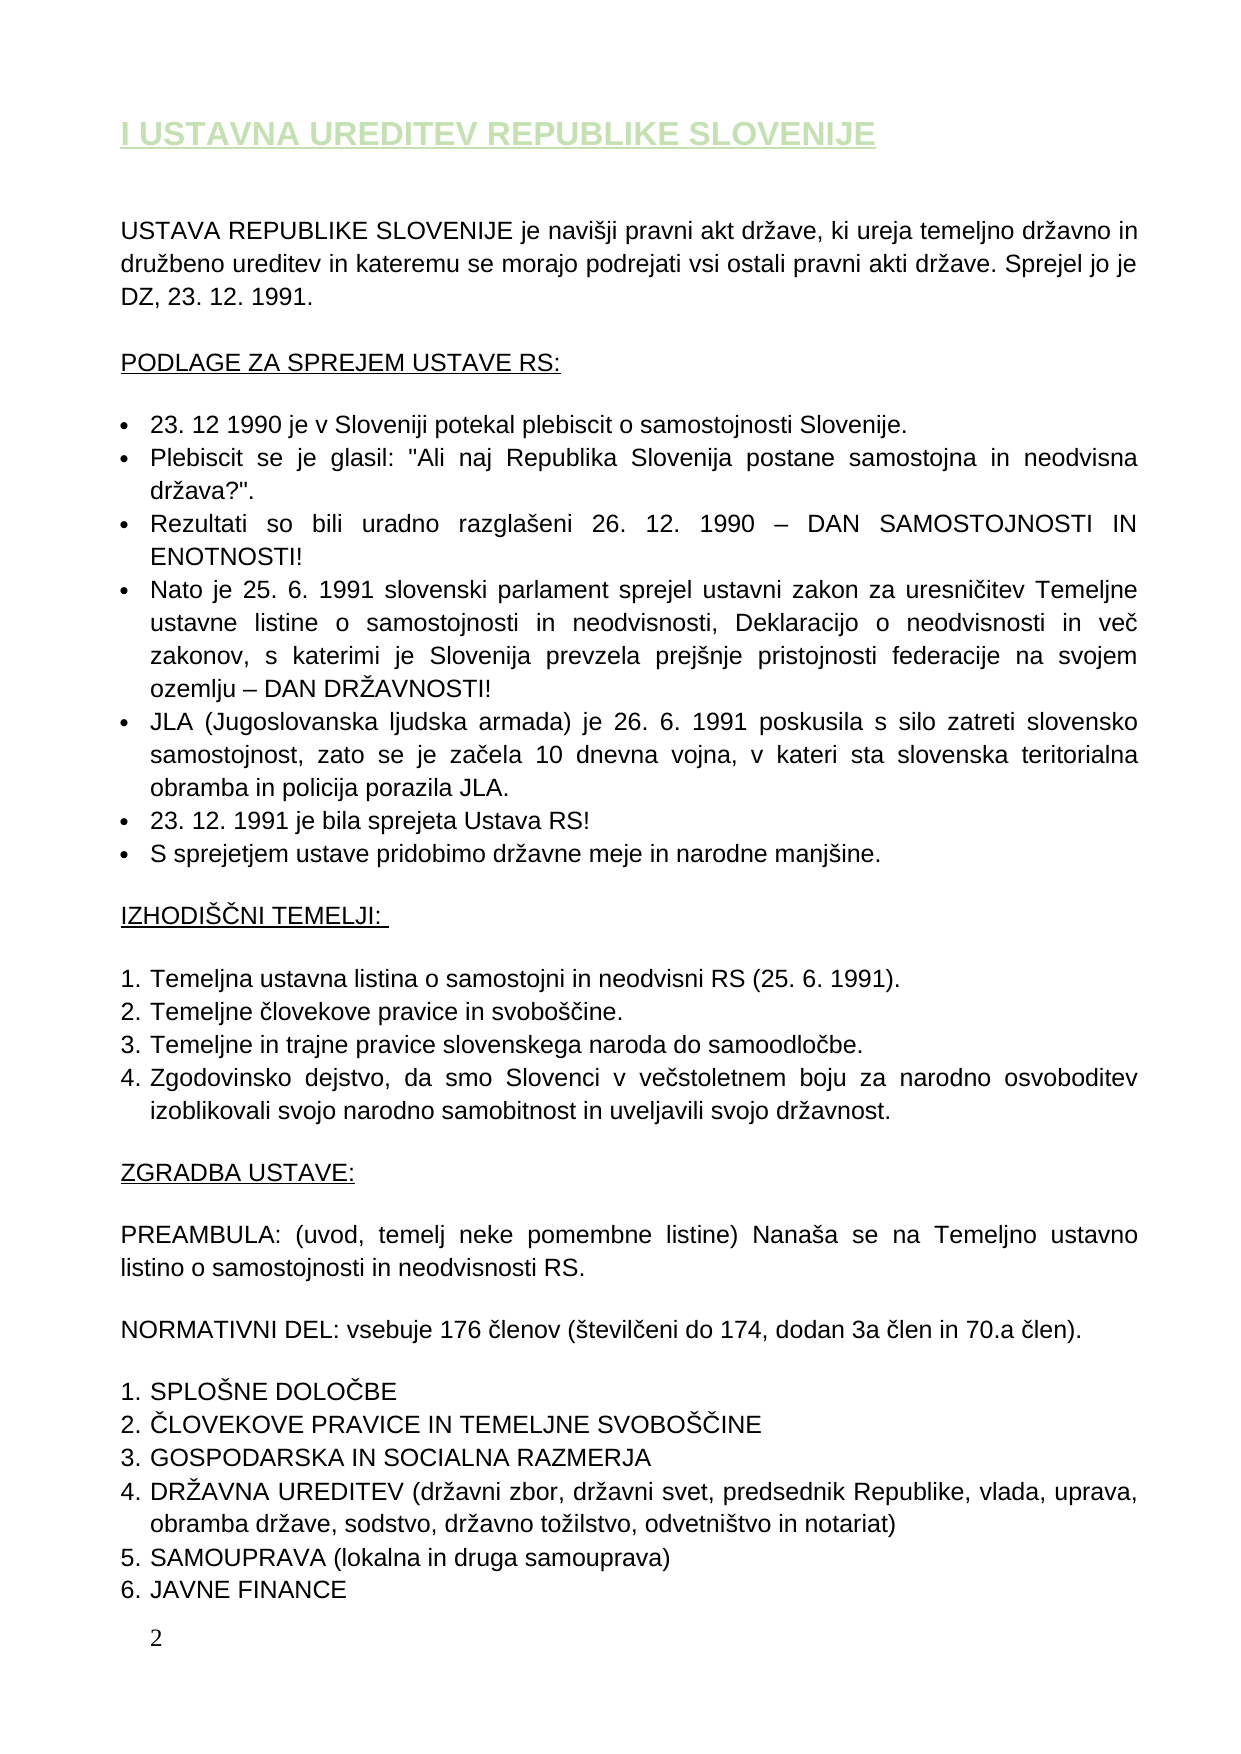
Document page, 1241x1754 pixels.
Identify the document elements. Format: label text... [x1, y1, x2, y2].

list JLA (Jugoslovanska ljudska armada) je 26. 6. 1991 poskusila s silo zatreti slovensko samostojnost, zato se je začela 10 dnevna vojna, v kateri sta slovenska teritorialna obramba in policija porazila JLA. [120, 707, 1139, 802]
list Temeljne človekove pravice in svoboščine. [120, 997, 1139, 1025]
list DRŽAVNA UREDITEV (državni zbor, državni svet, predsednik Republike, vlada, uprava, obramba države, sodstvo, državno tožilstvo, odvetništvo in notariat) [120, 1476, 1139, 1538]
text PODLAGE ZA SPREJEM USTAVE RS: [120, 348, 1122, 376]
text PREAMBULA: (uvod, temelj neke pomembne listine) Nanaša se na Temeljno ustavno listino o samostojnosti in neodvisnosti RS. [120, 1220, 1139, 1282]
list Nato je 25. 6. 1991 slovenski parlament sprejel ustavni zakon za uresničitev Temeljne ustavne listine o samostojnosti in neodvisnosti, Deklaracijo o neodvisnosti in več zakonov, s katerimi je Slovenija prevzela prejšnje pristojnosti federacije na svojem ozemlju – DAN DRŽAVNOSTI! [120, 575, 1139, 703]
list Plebiscit se je glasil: "Ali naj Republika Slovenija postane samostojna in neodvisna država?". [120, 443, 1139, 505]
list 23. 12 1990 je v Sloveniji potekal plebiscit o samostojnosti Slovenije. [120, 410, 1139, 439]
list ČLOVEKOVE PRAVICE IN TEMELJNE SVOBOŠČINE [120, 1410, 1139, 1439]
text NORMATIVNI DEL: vsebuje 176 členov (številčeni do 174, dodan 3a člen in 70.a člen). [120, 1315, 1139, 1344]
list JAVNE FINANCE [120, 1576, 1139, 1604]
list SPLOŠNE DOLOČBE [120, 1377, 1139, 1406]
list GOSPODARSKA IN SOCIALNA RAZMERJA [120, 1443, 1139, 1472]
list Temeljna ustavna listina o samostojni in neodvisni RS (25. 6. 1991). [120, 963, 1139, 992]
list Zgodovinsko dejstvo, da smo Slovenci v večstoletnem boju za narodno osvoboditev izoblikovali svojo narodno samobitnost in uveljavili svojo državnost. [120, 1063, 1139, 1124]
text IZHODIŠČNI TEMELJI: [120, 901, 1139, 930]
list Rezultati so bili uradno razglašeni 26. 12. 1990 – DAN SAMOSTOJNOSTI IN ENOTNOSTI! [120, 509, 1139, 571]
list Temeljne in trajne pravice slovenskega naroda do samoodločbe. [120, 1029, 1139, 1058]
list SAMOUPRAVA (lokalna in druga samouprava) [120, 1542, 1139, 1571]
list 23. 12. 1991 je bila sprejeta Ustava RS! [120, 806, 1139, 835]
text ZGRADBA USTAVE: [120, 1158, 1139, 1187]
text USTAVA REPUBLIKE SLOVENIJE je navišji pravni akt države, ki ureja temeljno državno in družbeno ureditev in kateremu se morajo podrejati vsi ostali pravni akti države. Sprejel jo je DZ, 23. 12. 1991. [120, 216, 1139, 310]
subtitle I USTAVNA UREDITEV REPUBLIKE SLOVENIJE [120, 114, 1122, 152]
list S sprejetjem ustave pridobimo državne meje in narodne manjšine. [120, 839, 1139, 868]
